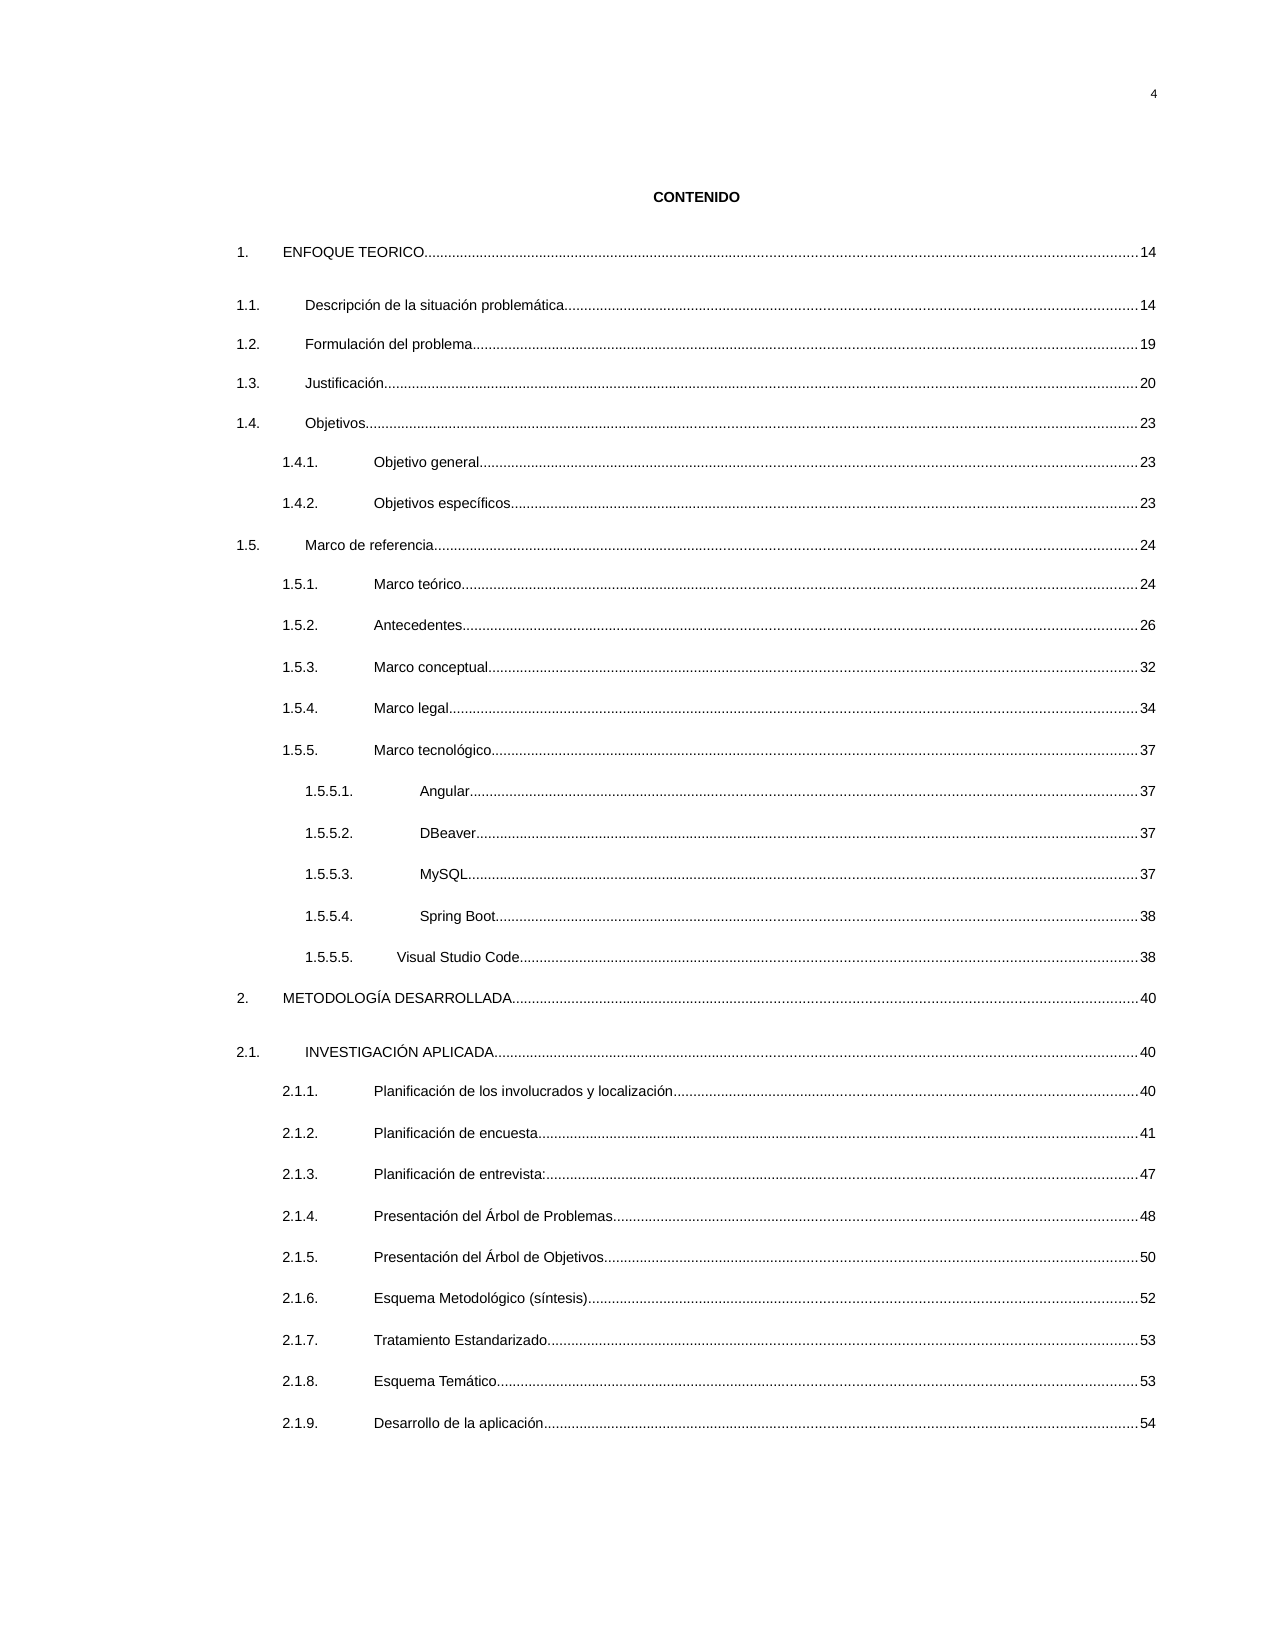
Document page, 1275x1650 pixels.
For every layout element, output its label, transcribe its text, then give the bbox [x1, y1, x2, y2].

text 1.4. Objetivos 23 [236, 402, 1157, 431]
text 1.5. Marco de referencia 24 [236, 524, 1157, 553]
text 1.4.1. Objetivo general 23 [282, 442, 1157, 470]
text 1.5.5.3. MySQL 37 [305, 854, 1157, 883]
text 1.5.5.1. Angular 37 [305, 771, 1157, 800]
text 1.2. Formulación del problema 19 [236, 324, 1157, 353]
text 2.1.6. Esquema Metodológico (síntesis) 52 [282, 1278, 1157, 1307]
text 1.5.2. Antecedentes 26 [282, 605, 1157, 634]
text 2.1.3. Planificación de entrevista: 47 [282, 1154, 1157, 1183]
text 1.5.5. Marco tecnológico 37 [282, 729, 1157, 758]
text 1.5.5.2. DBeaver 37 [305, 812, 1157, 841]
text 2.1.5. Presentación del Árbol de Objetivos 50 [282, 1237, 1157, 1266]
text 2.1. INVESTIGACIÓN APLICADA 40 [236, 1032, 1157, 1061]
text 2.1.4. Presentación del Árbol de Problemas 48 [282, 1195, 1157, 1224]
text CONTENIDO [236, 177, 1157, 206]
text 1.5.5.5. Visual Studio Code 38 [305, 937, 1157, 966]
text 2.1.8. Esquema Temático 53 [282, 1361, 1157, 1390]
text 2.1.9. Desarrollo de la aplicación 54 [282, 1403, 1157, 1431]
text 1.1. Descripción de la situación problemática 14 [236, 285, 1157, 314]
text 1.5.1. Marco teórico 24 [282, 564, 1157, 592]
text 1. ENFOQUE TEORICO 14 [236, 231, 1157, 260]
text 1.3. Justificación 20 [236, 363, 1157, 392]
text 1.4.2. Objetivos específicos 23 [282, 483, 1157, 512]
text 1.5.5.4. Spring Boot 38 [305, 895, 1157, 924]
text 2.1.1. Planificación de los involucrados y localización 40 [282, 1071, 1157, 1100]
text 1.5.3. Marco conceptual 32 [282, 647, 1157, 675]
text 1.5.4. Marco legal 34 [282, 688, 1157, 717]
text 2. METODOLOGÍA DESARROLLADA 40 [236, 978, 1157, 1007]
text 2.1.7. Tratamiento Estandarizado. 53 [282, 1320, 1157, 1348]
text 2.1.2. Planificación de encuesta 41 [282, 1112, 1157, 1141]
